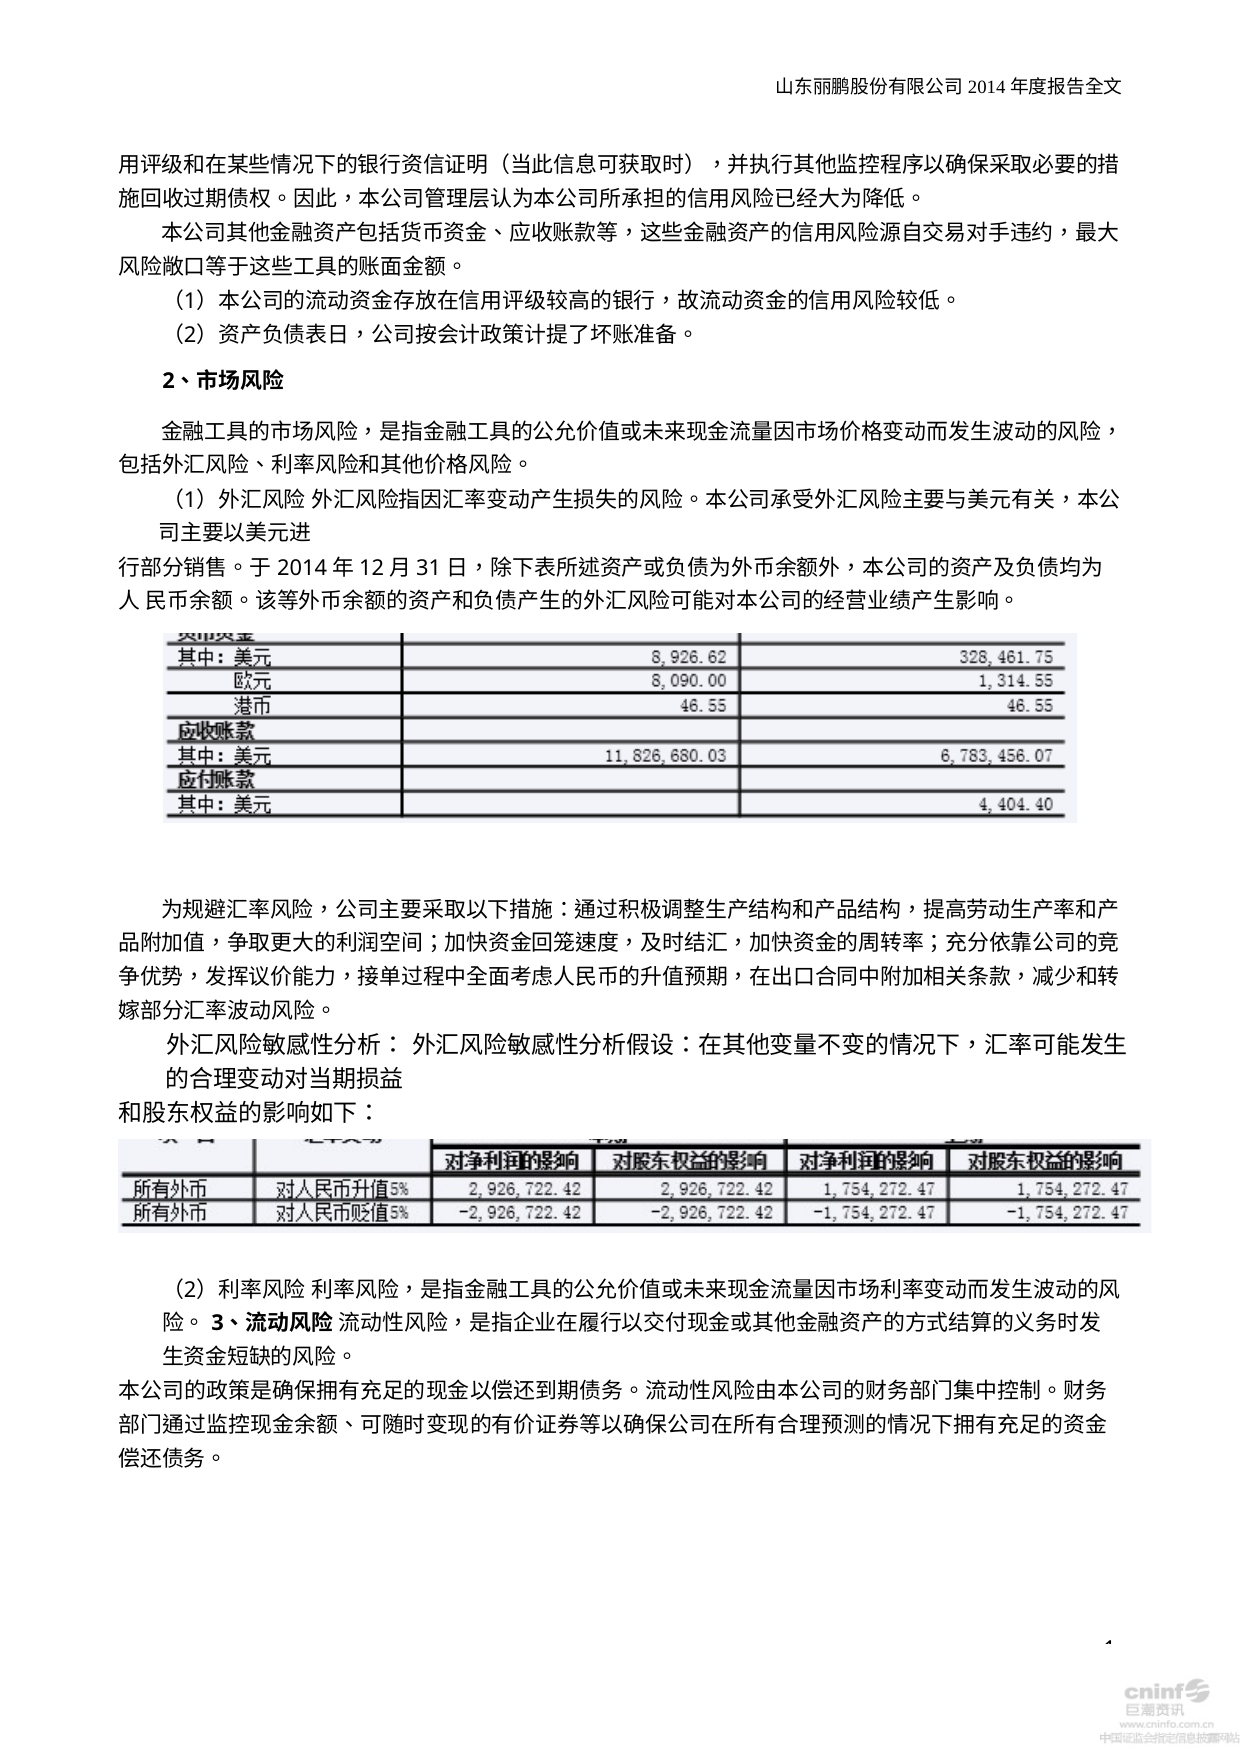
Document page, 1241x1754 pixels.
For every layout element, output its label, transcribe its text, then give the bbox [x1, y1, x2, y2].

subtitle 外汇风险敏感性分析： 外汇风险敏感性分析假设：在其他变量不变的情况下，汇率可能发生的合理变动对当期损益 [165, 1028, 1145, 1094]
subtitle 和股东权益的影响如下： [118, 1096, 1240, 1128]
picture [163, 633, 1078, 823]
text 为规避汇率风险，公司主要采取以下措施：通过积极调整生产结构和产品结构，提高劳动生产率和产 品附加值，争取更大的利润空间；加快资金回笼速度，及时结汇，加快资金的周转率；充分依靠公司的竞 争优势，发挥议价能力，接单过程中全面考虑人民币的升值预期，在出口合同中附加相关条款，减少和转 嫁部分汇率波动风险。 [118, 894, 1122, 1024]
text （2）资产负债表日，公司按会计政策计提了坏账准备。 2、市场风险 [162, 319, 700, 395]
text （1）外汇风险 外汇风险指因汇率变动产生损失的风险。本公司承受外汇风险主要与美元有关，本公司主要以美元进 [158, 484, 1123, 547]
text 本公司的政策是确保拥有充足的现金以偿还到期债务。流动性风险由本公司的财务部门集中控制。财务 部门通过监控现金余额、可随时变现的有价证券等以确保公司在所有合理预测的情况下拥有充足的资金 偿还债务。 [118, 1375, 1110, 1472]
text 行部分销售。于 2014 年12 月31 日，除下表所述资产或负债为外币余额外，本公司的资产及负债均为人 民币余额。该等外币余额的资产和负债产生的外汇风险可能对本公司的经营业绩产生影响。 [118, 552, 1124, 615]
text （2）利率风险 利率风险，是指金融工具的公允价值或未来现金流量因市场利率变动而发生波动的风险。 3、流动风险 流动性风险，是指企业在履行以交付现金或其他金融资产的方式结算的义务时发生资金短缺的风险。 [162, 1274, 1122, 1371]
text 金融工具的市场风险，是指金融工具的公允价值或未来现金流量因市场价格变动而发生波动的风险， 包括外汇风险、利率风险和其他价格风险。 [118, 416, 1124, 479]
text 用评级和在某些情况下的银行资信证明（当此信息可获取时），并执行其他监控程序以确保采取必要的措 施回收过期债权。因此，本公司管理层认为本公司所承担的信用风险已经大为降低。 [118, 149, 1122, 212]
text 本公司其他金融资产包括货币资金、应收账款等，这些金融资产的信用风险源自交易对手违约，最大 风险敞口等于这些工具的账面金额。 [118, 217, 1122, 281]
picture [1099, 1673, 1241, 1754]
text （1）本公司的流动资金存放在信用评级较高的银行，故流动资金的信用风险较低。 [162, 285, 1145, 315]
picture [118, 1139, 1152, 1233]
